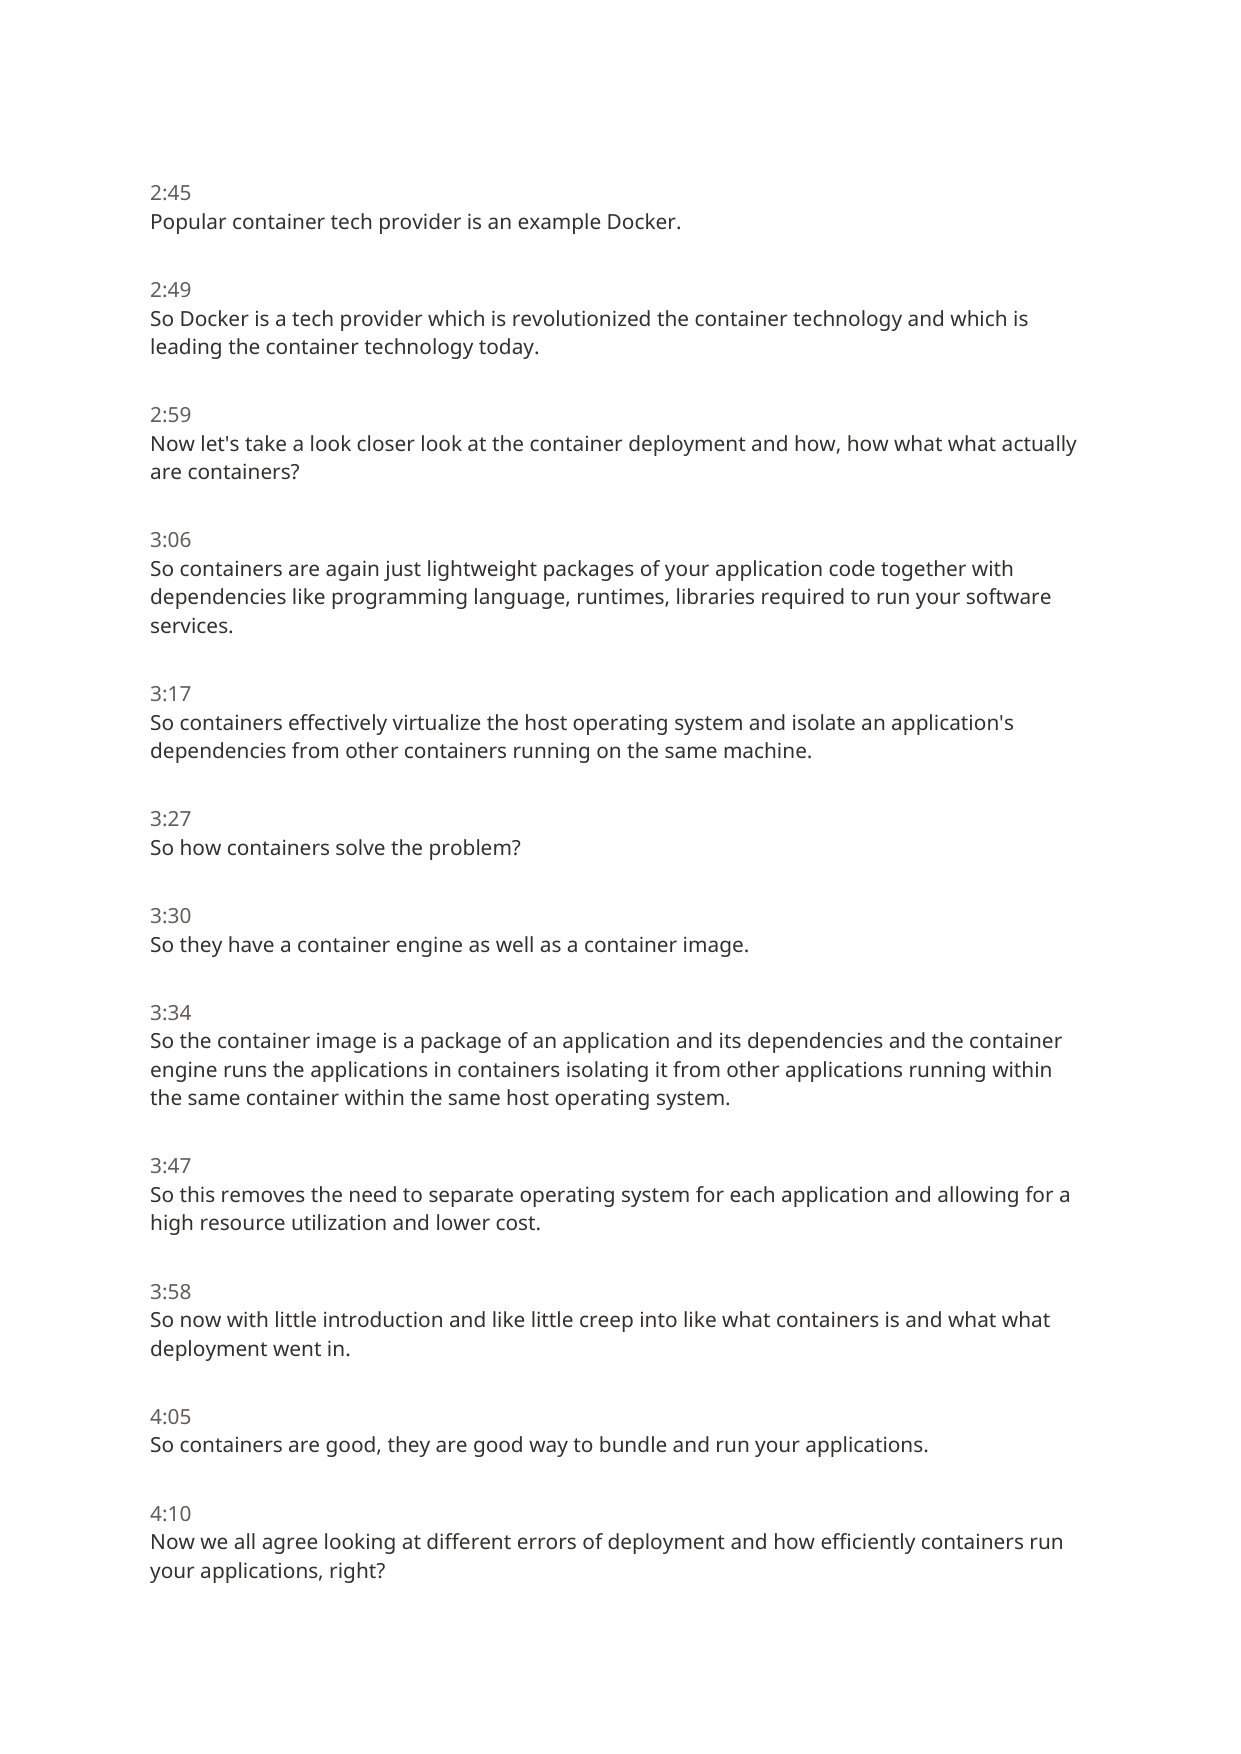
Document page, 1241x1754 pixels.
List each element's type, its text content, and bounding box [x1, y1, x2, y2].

text 2:45 Popular container tech provider is an example Docker. [150, 150, 1090, 235]
text 3:17 So containers effectively virtualize the host operating system and isolate an application's dependencies from other containers running on the same machine. [150, 651, 1090, 764]
text 3:34 So the container image is a package of an application and its dependencies and the container engine runs the applications in containers isolating it from other applications running within the same container within the same host operating system. [150, 969, 1090, 1112]
text 3:27 So how containers solve the problem? [150, 776, 1090, 861]
text 3:58 So now with little introduction and like little creep into like what containers is and what what deployment went in. [150, 1248, 1090, 1362]
text 2:49 So Docker is a tech provider which is revolutionized the container technology and which is leading the container technology today. [150, 247, 1090, 361]
text 3:47 So this removes the need to separate operating system for each application and allowing for a high resource utilization and lower cost. [150, 1123, 1090, 1237]
text 2:59 Now let's take a look closer look at the container deployment and how, how what what actually are containers? [150, 372, 1090, 486]
text 4:10 Now we all agree looking at different errors of deployment and how efficiently containers run your applications, right? [150, 1470, 1090, 1584]
text 3:06 So containers are again just lightweight packages of your application code together with dependencies like programming language, runtimes, libraries required to run your software services. [150, 497, 1090, 639]
text 4:05 So containers are good, they are good way to bundle and run your applications. [150, 1374, 1090, 1459]
text 3:30 So they have a container engine as well as a container image. [150, 873, 1090, 958]
